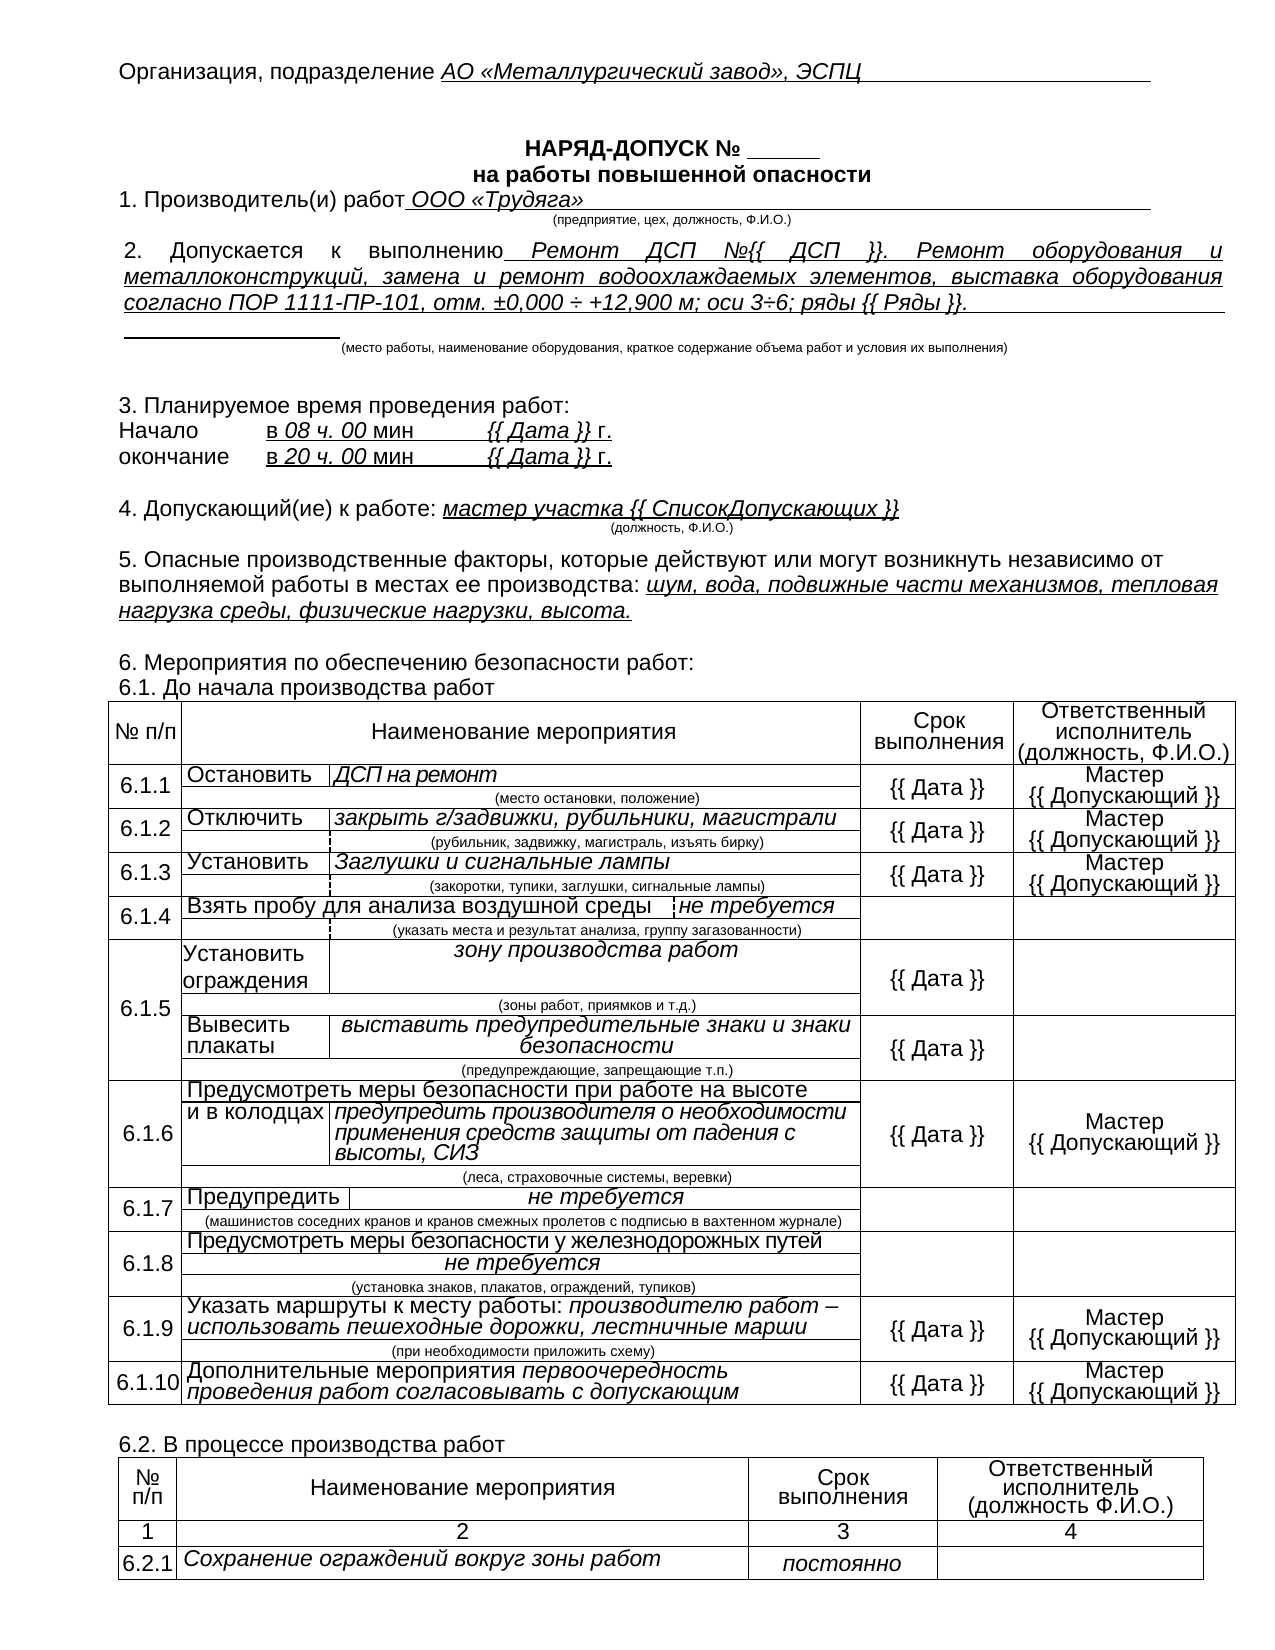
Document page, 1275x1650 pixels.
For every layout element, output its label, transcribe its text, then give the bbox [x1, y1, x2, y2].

text 3. Планируемое время проведения работ: [118, 393, 1226, 418]
table_cell 6.1.2 [109, 809, 181, 852]
table_cell (указать места и результат анализа, группу загазованности) [330, 919, 860, 939]
table_cell Мастер {{ Допускающий }} [1014, 809, 1235, 852]
table_cell 4 [938, 1521, 1203, 1546]
text на работы повышенной опасности [118, 162, 1226, 187]
table_cell не требуется [182, 1254, 860, 1274]
table_cell {{ Дата }} [861, 940, 1013, 1015]
table_cell [1014, 1188, 1235, 1231]
table_cell Вывесить плакаты [182, 1016, 329, 1058]
table_cell и в колодцах [182, 1103, 329, 1165]
table_cell не требуется [350, 1188, 860, 1209]
text 6.2. В процессе производства работ [118, 1431, 1226, 1457]
table_cell (рубильник, задвижку, магистраль, изъять бирку) [330, 831, 860, 852]
text (место работы, наименование оборудования, краткое содержание объема работ и условия их выполнения) [123, 341, 1226, 366]
table_cell постоянно [749, 1547, 937, 1579]
table_cell [182, 1166, 329, 1187]
table_cell 6.1.9 [109, 1297, 181, 1361]
table_cell [182, 994, 329, 1015]
text 6. Мероприятия по обеспечению безопасности работ: [118, 650, 1226, 675]
text Начало в 08 ч. 00 мин {{ Дата }} г. [118, 418, 1226, 444]
table_cell {{ Дата }} [861, 1081, 1013, 1187]
table_cell [182, 831, 329, 852]
table_cell Отключить [182, 809, 329, 830]
table_cell (машинистов соседних кранов и кранов смежных пролетов с подписью в вахтенном журнале) [182, 1210, 860, 1231]
table_cell [861, 1232, 1013, 1296]
table_cell выставить предупредительные знаки и знаки безопасности [330, 1016, 860, 1058]
table_cell (место остановки, положение) [330, 787, 860, 808]
table_cell 6.1.6 [109, 1081, 181, 1187]
table_cell {{ Дата }} [861, 1297, 1013, 1361]
table_cell 6.1.8 [109, 1232, 181, 1296]
table_cell {{ Дата }} [861, 1362, 1013, 1403]
table_cell (закоротки, тупики, заглушки, сигнальные лампы) [330, 875, 860, 896]
table_cell Взять пробу для анализа воздушной среды [182, 897, 674, 917]
table_cell 1 [119, 1521, 176, 1546]
table_cell предупредить производителя о необходимости применения средств защиты от падения с высоты, СИЗ [330, 1103, 860, 1165]
table_cell Установить [182, 853, 329, 874]
table_header Ответственный исполнитель (должность, Ф.И.О.) [1014, 702, 1235, 764]
table_cell {{ Дата }} [861, 809, 1013, 852]
table_cell Указать маршруты к месту работы: производителю работ – использовать пешеходные дорожки, лестничные марши [182, 1297, 860, 1339]
table_header № п/п [119, 1458, 176, 1520]
text 6.1. До начала производства работ [118, 675, 1226, 701]
table_header Ответственный исполнитель (должность Ф.И.О.) [938, 1458, 1203, 1520]
table_header Наименование мероприятия [182, 702, 860, 764]
table_cell (леса, страховочные системы, веревки) [330, 1166, 860, 1187]
table_cell 3 [749, 1521, 937, 1546]
table_cell [1014, 1016, 1235, 1079]
table_cell 6.1.3 [109, 853, 181, 896]
table_cell 6.1.1 [109, 765, 181, 808]
table_cell [182, 1059, 329, 1079]
table_cell 6.1.5 [109, 940, 181, 1079]
table_cell ДСП на ремонт [330, 765, 860, 786]
table_cell (при необходимости приложить схему) [182, 1340, 860, 1361]
text 1. Производитель(и) работ ООО «Трудяга» [118, 187, 1226, 213]
table_cell Установить ограждения [182, 940, 329, 993]
table_cell 6.1.10 [109, 1362, 181, 1403]
text 2. Допускается к выполнению Ремонт ДСП №{{ ДСП }}. Ремонт оборудования и металлоконструкций, замена и ремонт водоохлаждаемых элементов, выставка оборудования согласно ПОР 1111-ПР-101, отм. ±0,000 ÷ +12,900 м; оси 3÷6; ряды {{ Ряды }}. [123, 238, 1226, 341]
text (должность, Ф.И.О.) [118, 521, 1226, 547]
table_cell [182, 787, 329, 808]
table_cell [861, 1188, 1013, 1231]
table_cell [938, 1547, 1203, 1579]
table_cell {{ Дата }} [861, 765, 1013, 808]
table_cell Мастер {{ Допускающий }} [1014, 1362, 1235, 1403]
table_cell 6.1.7 [109, 1188, 181, 1231]
table_cell Остановить [182, 765, 329, 786]
table_header № п/п [109, 702, 181, 764]
table_cell не требуется [674, 897, 860, 917]
table_cell зону производства работ [330, 940, 860, 993]
table_cell [861, 897, 1013, 939]
text НАРЯД-ДОПУСК № [118, 136, 1226, 162]
table_cell Дополнительные мероприятия первоочередность проведения работ согласовывать с допускающим [182, 1362, 860, 1403]
table_cell Предупредить [182, 1188, 349, 1209]
table_cell {{ Дата }} [861, 853, 1013, 896]
table_cell (предупреждающие, запрещающие т.п.) [330, 1059, 860, 1079]
table_cell Сохранение ограждений вокруг зоны работ [177, 1547, 748, 1579]
table_header Наименование мероприятия [177, 1458, 748, 1520]
table_cell Заглушки и сигнальные лампы [330, 853, 860, 874]
table_cell [182, 919, 329, 939]
table_cell закрыть г/задвижки, рубильники, магистрали [330, 809, 860, 830]
table_cell 6.1.4 [109, 897, 181, 939]
table_cell Предусмотреть меры безопасности у железнодорожных путей [182, 1232, 860, 1252]
table_cell 2 [177, 1521, 748, 1546]
table_cell [1014, 897, 1235, 939]
table_cell Мастер {{ Допускающий }} [1014, 1081, 1235, 1187]
text (предприятие, цех, должность, Ф.И.О.) [118, 213, 1226, 238]
table_header Срок выполнения [749, 1458, 937, 1520]
table_cell Предусмотреть меры безопасности при работе на высоте [182, 1081, 860, 1101]
table_cell {{ Дата }} [861, 1016, 1013, 1079]
table_cell Мастер {{ Допускающий }} [1014, 765, 1235, 808]
table_cell 6.2.1 [119, 1547, 176, 1579]
table_cell Мастер {{ Допускающий }} [1014, 1297, 1235, 1361]
table_cell [1014, 1232, 1235, 1296]
table_cell [1014, 940, 1235, 1015]
text Организация, подразделение АО «Металлургический завод», ЭСПЦ [118, 59, 1226, 110]
text 5. Опасные производственные факторы, которые действуют или могут возникнуть независимо от выполняемой работы в местах ее производства: шум, вода, подвижные части механизмов, тепловая нагрузка среды, физические нагрузки, высота. [118, 547, 1226, 623]
table_cell Мастер {{ Допускающий }} [1014, 853, 1235, 896]
table_cell (зоны работ, приямков и т.д.) [330, 994, 860, 1015]
table_cell (установка знаков, плакатов, ограждений, тупиков) [182, 1275, 860, 1296]
table_header Срок выполнения [861, 702, 1013, 764]
text 4. Допускающий(ие) к работе: мастер участка {{ СписокДопускающих }} [118, 496, 1226, 521]
text окончание в 20 ч. 00 мин {{ Дата }} г. [118, 444, 1226, 469]
table_cell [182, 875, 329, 896]
